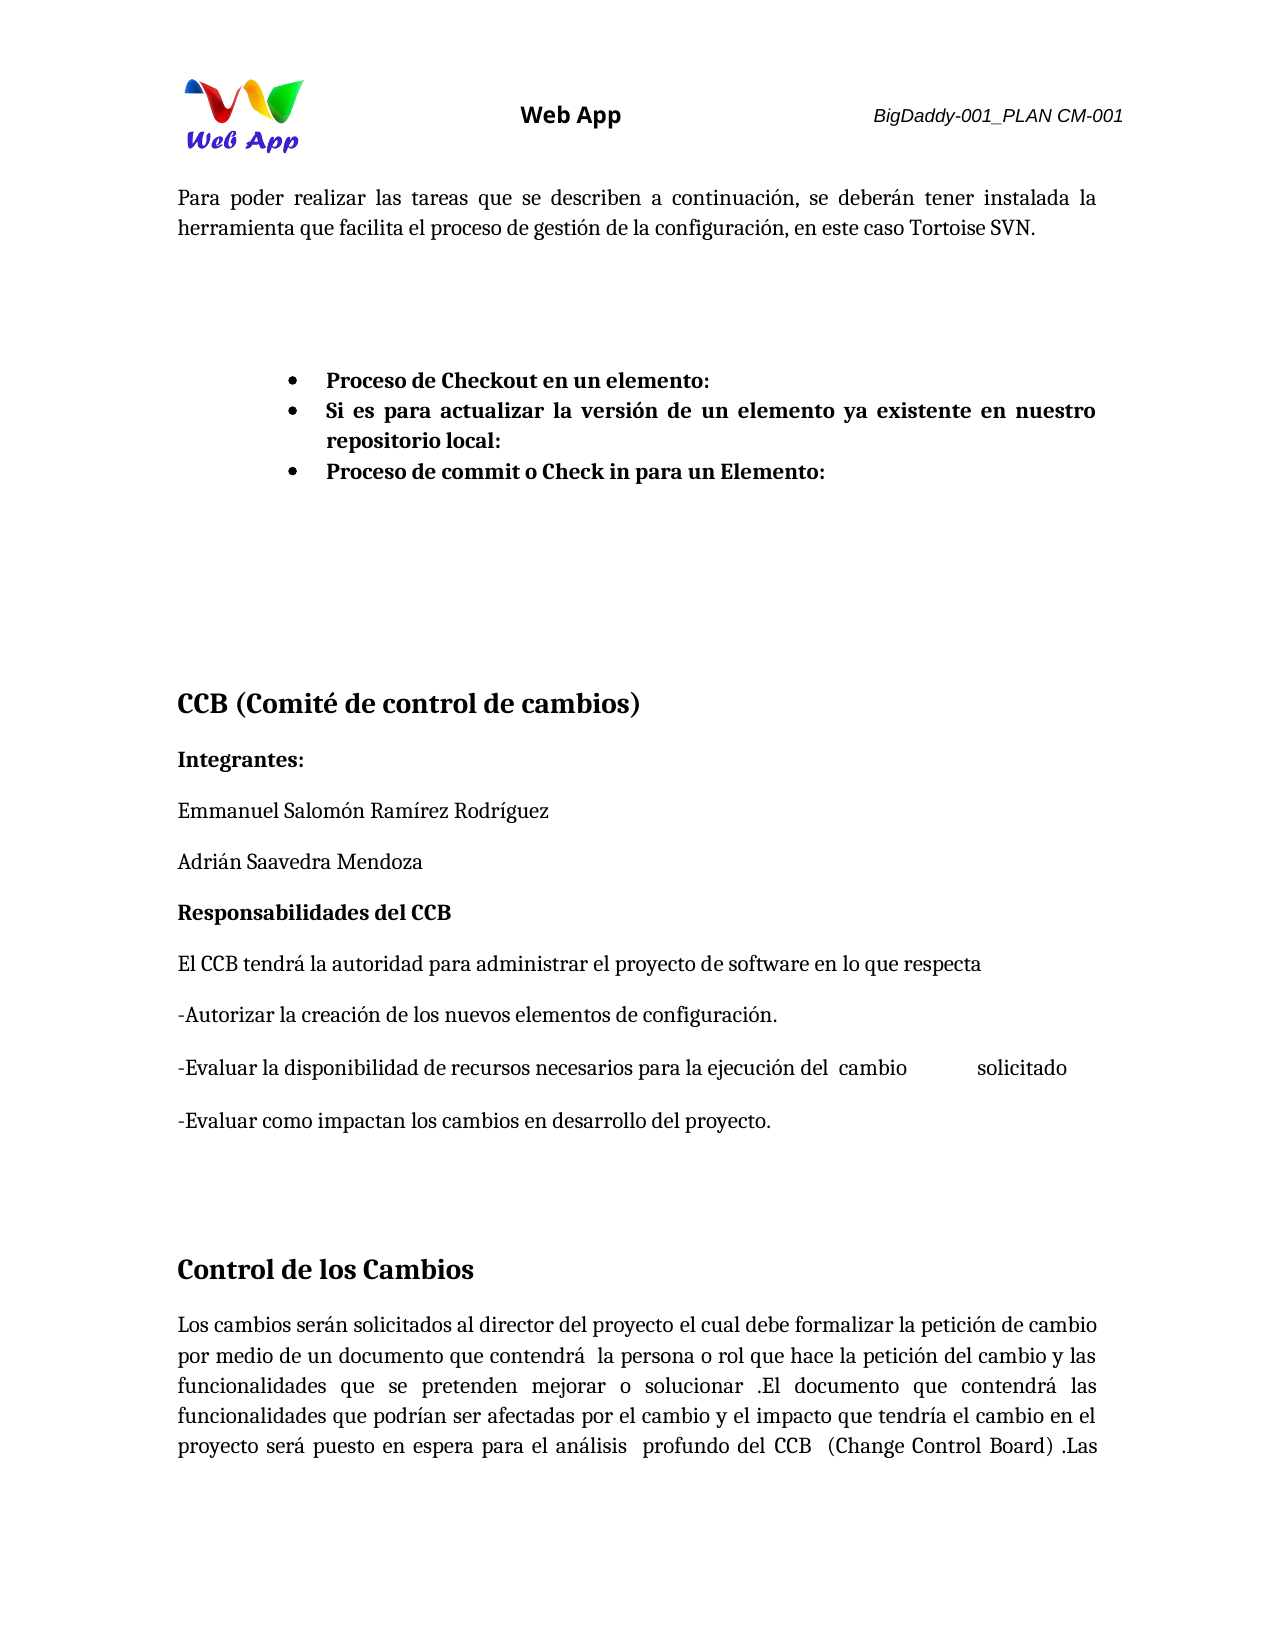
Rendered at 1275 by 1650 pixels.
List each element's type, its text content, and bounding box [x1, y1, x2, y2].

text Adrián Saavedra Mendoza [177, 849, 1098, 876]
text Control de los Cambios [177, 1253, 1098, 1286]
text Emmanuel Salomón Ramírez Rodríguez [177, 798, 1098, 824]
list Si es para actualizar la versión de un elemento ya existente en nuestro repositorio local: [288, 398, 1098, 455]
text El CCB tendrá la autoridad para administrar el proyecto de software en lo que respecta [177, 951, 1098, 978]
text -Evaluar como impactan los cambios en desarrollo del proyecto. [177, 1108, 1098, 1134]
text Integrantes: [177, 747, 1098, 773]
list Proceso de commit o Check in para un Elemento: [288, 458, 1098, 485]
text CCB (Comité de control de cambios) [177, 688, 1098, 721]
list Proceso de Checkout en un elemento: [288, 368, 1098, 394]
text -Evaluar la disponibilidad de recursos necesarios para la ejecución del cambio solicitado [177, 1055, 1098, 1081]
picture [177, 73, 309, 157]
text -Autorizar la creación de los nuevos elementos de configuración. [177, 1002, 1098, 1029]
text Responsabilidades del CCB [177, 900, 1098, 927]
